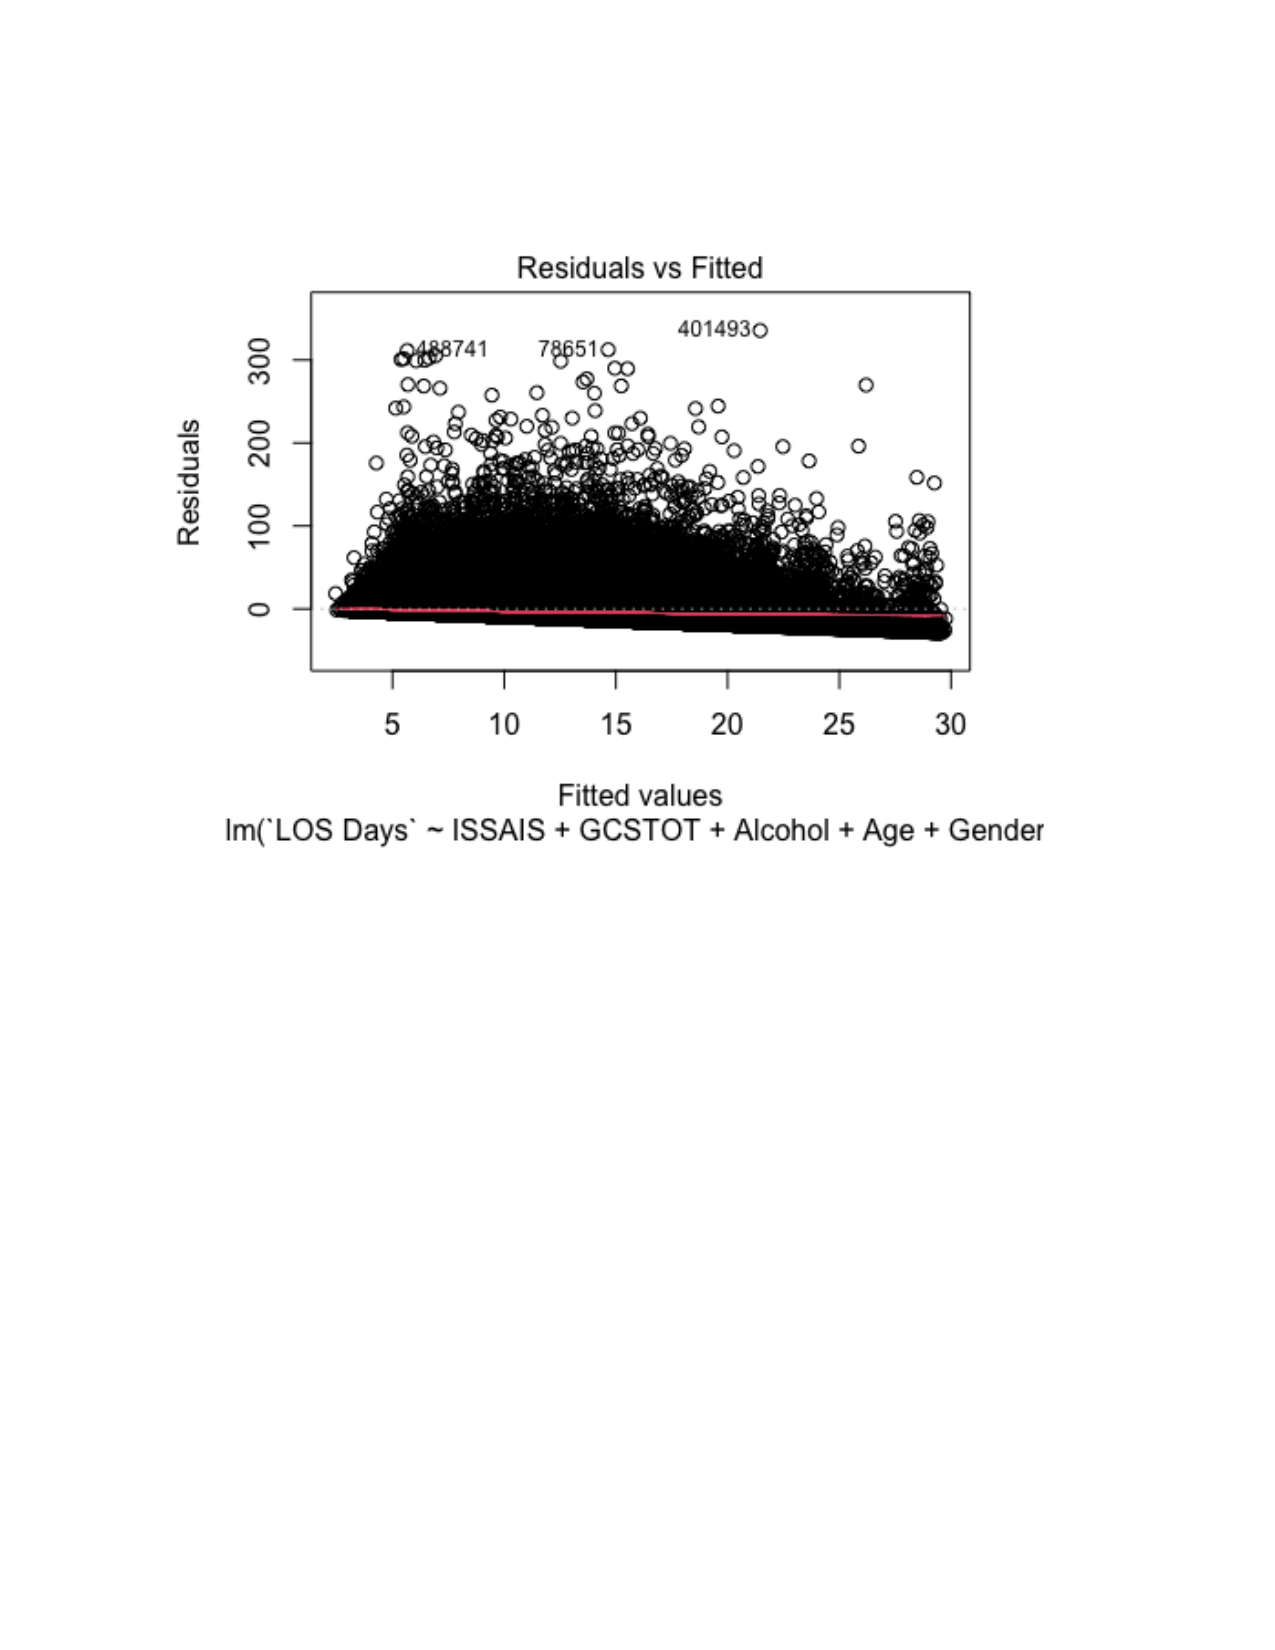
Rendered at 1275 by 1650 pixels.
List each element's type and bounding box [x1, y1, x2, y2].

picture [168, 150, 1044, 850]
